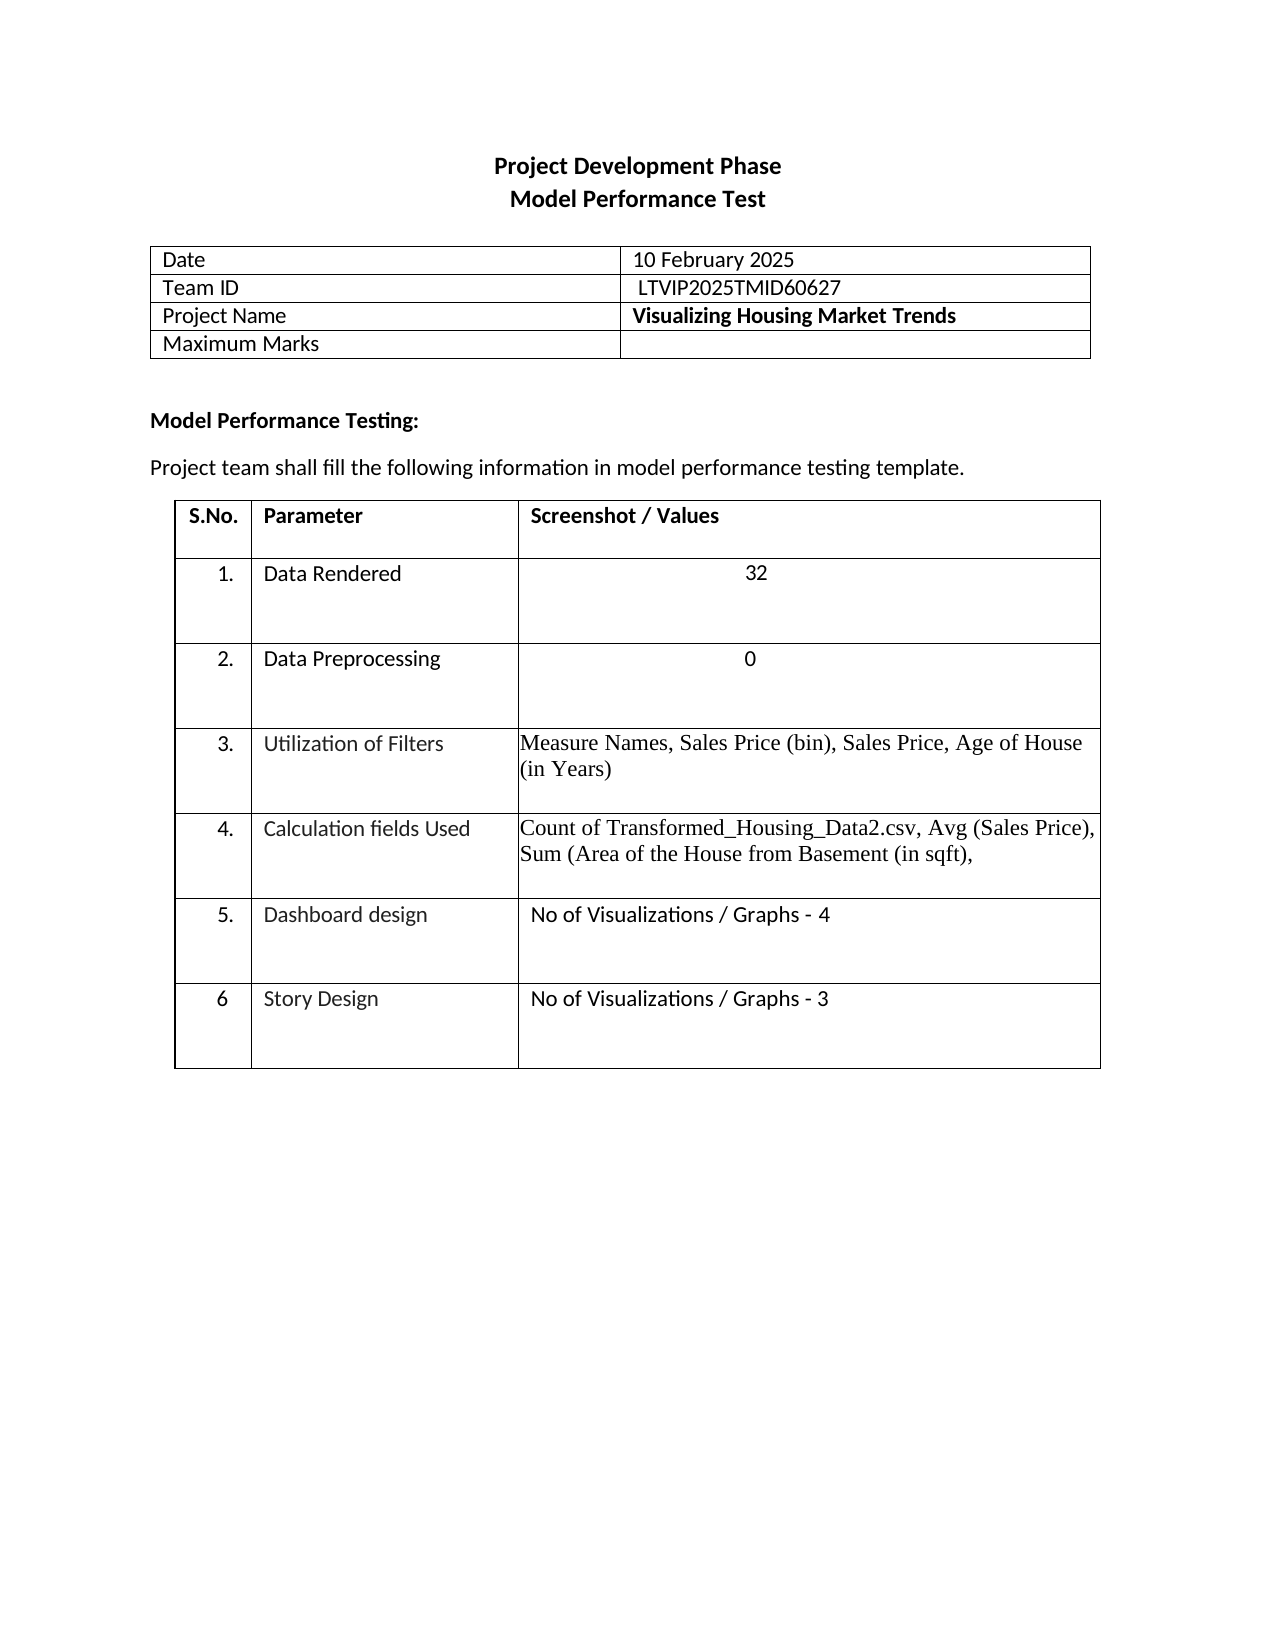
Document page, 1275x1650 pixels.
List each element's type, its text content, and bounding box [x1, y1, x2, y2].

table_header Screenshot / Values [519, 501, 1100, 557]
table_cell Data Rendered [252, 559, 518, 643]
table_cell Dashboard design [252, 899, 518, 983]
table_cell 1. [176, 559, 251, 643]
table_cell Utilization of Filters [252, 729, 518, 813]
table_cell 0 [519, 644, 1100, 728]
text Project team shall fill the following information in model performance testing template. [150, 453, 1125, 481]
table_cell Data Preprocessing [252, 644, 518, 728]
title Project Development Phase Model Performance Test [464, 150, 811, 214]
table_cell 5. [176, 899, 251, 983]
table_cell Calculation fields Used [252, 814, 518, 898]
table_cell No of Visualizations / Graphs - 3 [519, 984, 1100, 1068]
table_header Date [151, 247, 620, 274]
text Model Performance Testing: [150, 406, 1125, 434]
table_header S.No. [176, 501, 251, 557]
table_cell No of Visualizations / Graphs - 4 [519, 899, 1100, 983]
table_cell 32 [519, 559, 1100, 643]
table_cell 6 [176, 984, 251, 1068]
table_cell Count of Transformed_Housing_Data2.csv, Avg (Sales Price), Sum (Area of the House from Basement (in sqft), [519, 814, 1100, 898]
table_cell Measure Names, Sales Price (bin), Sales Price, Age of House (in Years) [519, 729, 1100, 813]
table_cell Project Name [151, 303, 620, 330]
table_cell Team ID [151, 275, 620, 302]
table_cell Maximum Marks [151, 331, 620, 358]
table_cell Story Design [252, 984, 518, 1068]
table_cell [621, 331, 1090, 358]
table_header Parameter [252, 501, 518, 557]
table_cell 3. [176, 729, 251, 813]
table_cell 2. [176, 644, 251, 728]
table_cell LTVIP2025TMID60627 [621, 275, 1090, 302]
table_cell Visualizing Housing Market Trends [621, 303, 1090, 330]
table_header 10 February 2025 [621, 247, 1090, 274]
table_cell 4. [176, 814, 251, 898]
